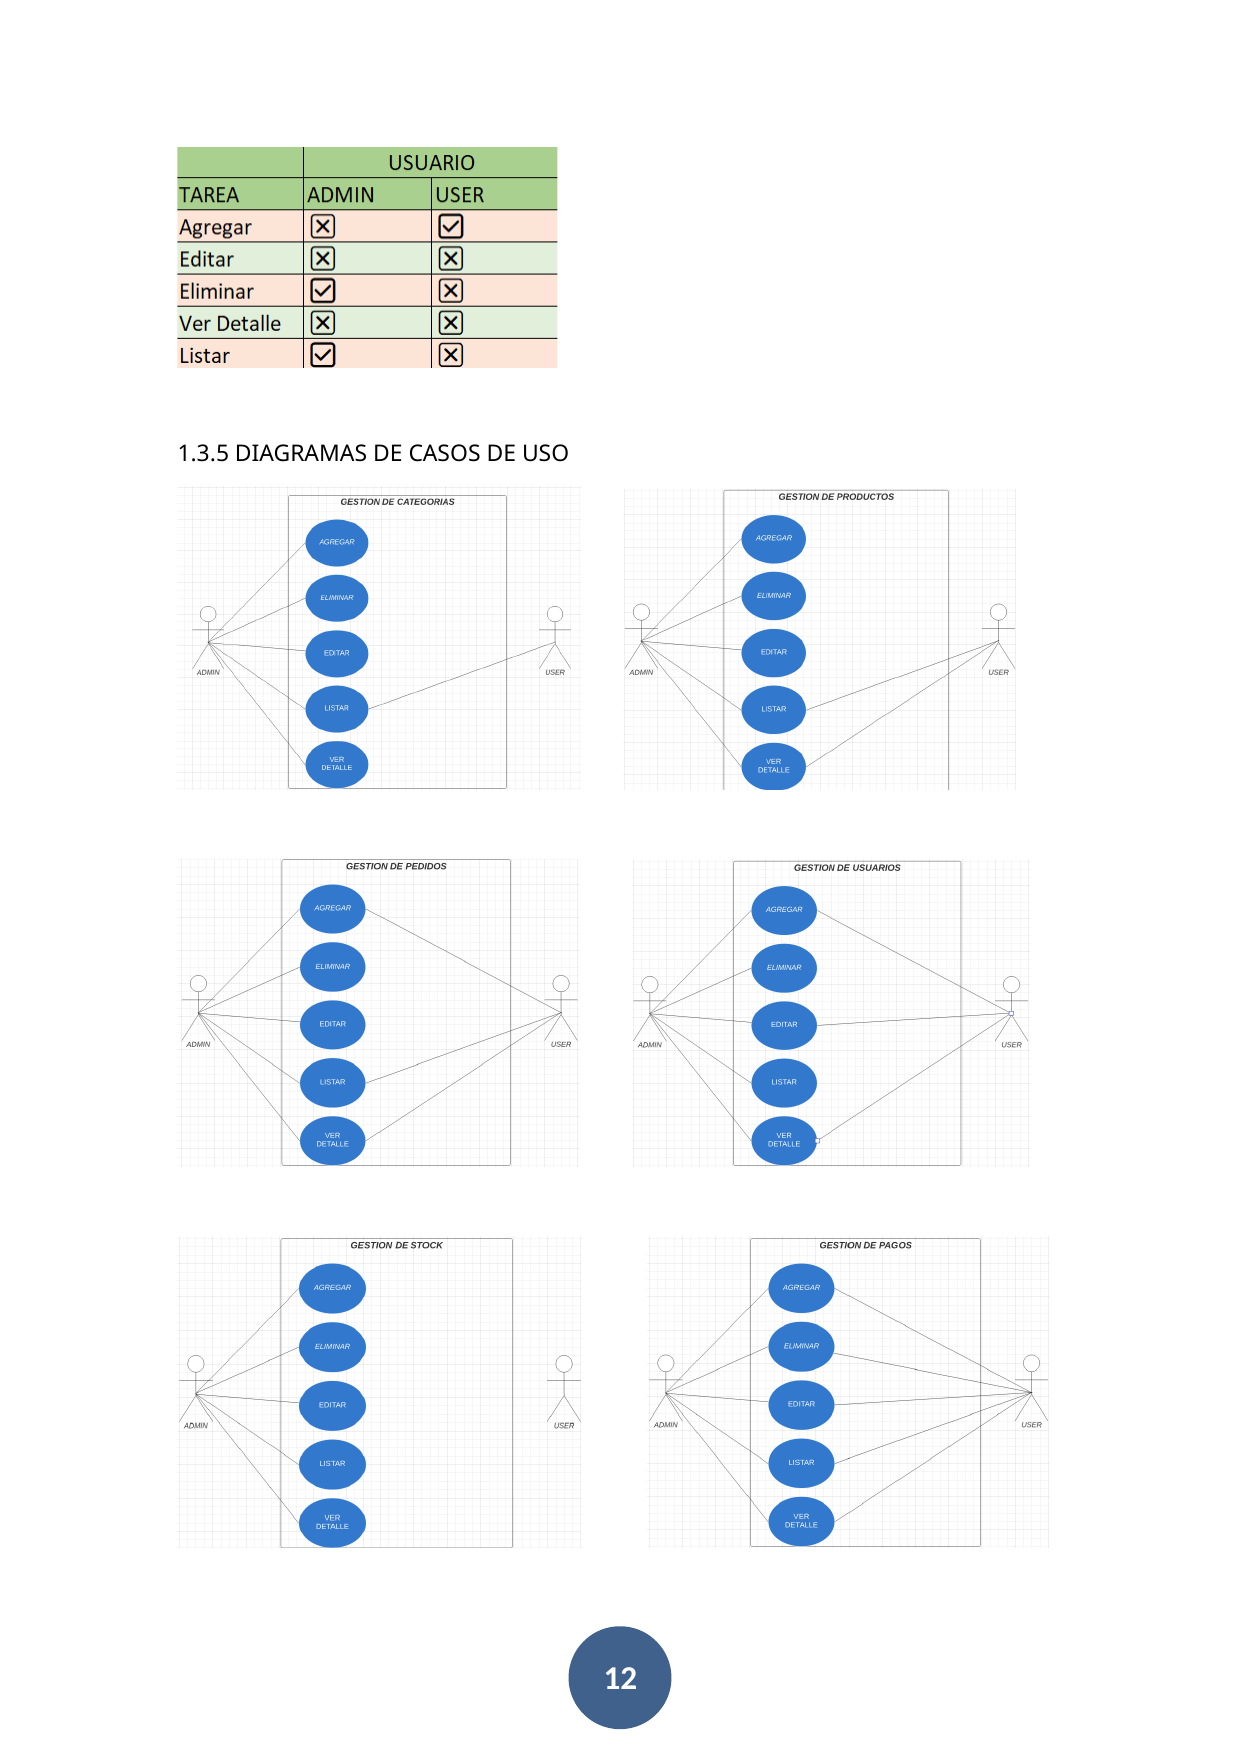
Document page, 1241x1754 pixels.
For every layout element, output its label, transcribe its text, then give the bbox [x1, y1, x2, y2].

text 1.3.5 DIAGRAMAS DE CASOS DE USO [177, 436, 1063, 468]
picture [632, 859, 1030, 1167]
picture [623, 489, 1017, 790]
picture [177, 1236, 582, 1548]
picture [177, 859, 580, 1167]
picture [177, 147, 558, 368]
picture [177, 486, 582, 790]
picture [647, 1236, 1049, 1548]
